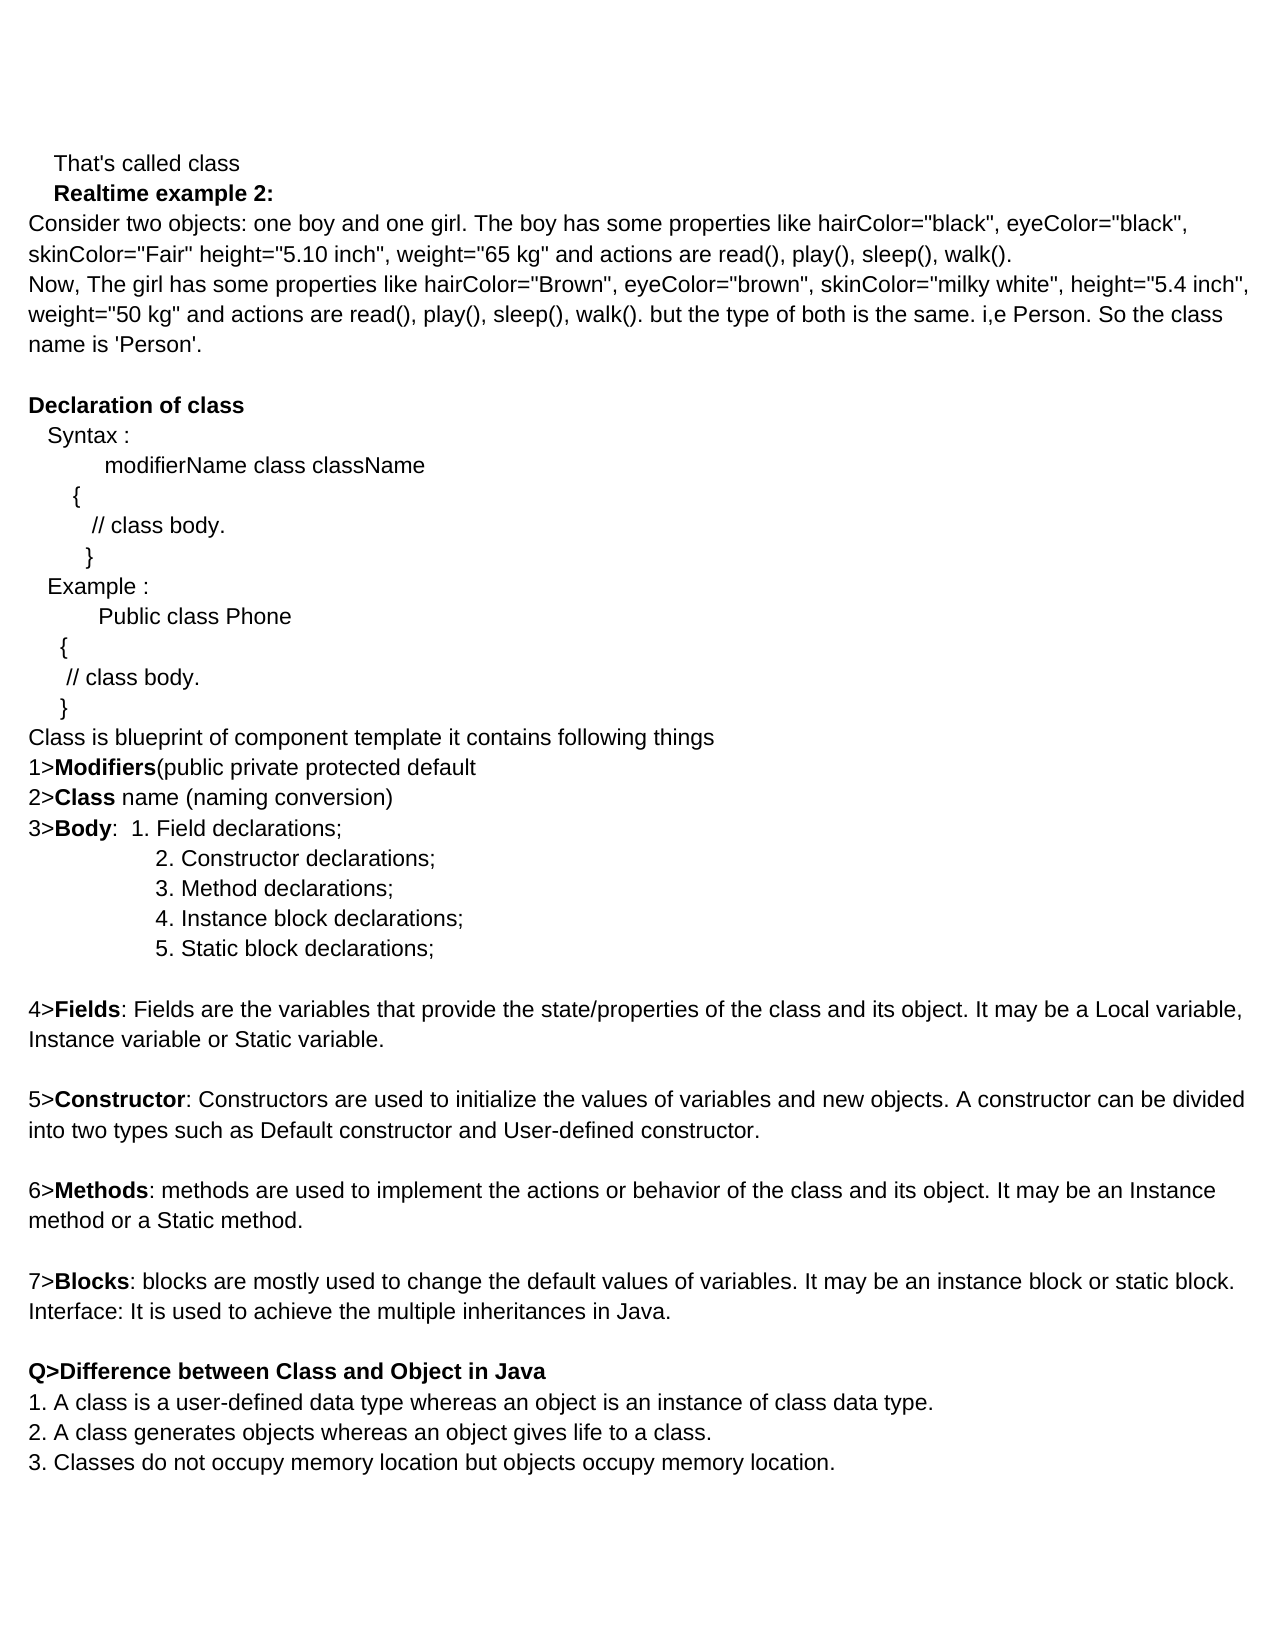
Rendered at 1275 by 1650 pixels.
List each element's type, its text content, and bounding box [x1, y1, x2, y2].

text 1. A class is a user-defined data type whereas an object is an instance of class data type. [28, 1388, 1275, 1415]
text That's called class [28, 150, 1275, 176]
text 3. Method declarations; [28, 875, 1275, 901]
text 7>Blocks: blocks are mostly used to change the default values of variables. It may be an instance block or static block. [28, 1268, 1275, 1294]
text 6>Methods: methods are used to implement the actions or behavior of the class and its object. It may be an Instance method or a Static method. [28, 1177, 1275, 1234]
text 3. Classes do not occupy memory location but objects occupy memory location. [28, 1449, 1275, 1475]
text 5>Constructor: Constructors are used to initialize the values of variables and new objects. A constructor can be divided into two types such as Default constructor and User-defined constructor. [28, 1086, 1275, 1143]
text 3>Body: 1. Field declarations; [28, 814, 1275, 841]
text } [28, 543, 1275, 569]
text Q>Difference between Class and Object in Java [28, 1358, 1275, 1385]
text Public class Phone [28, 603, 1275, 629]
text 5. Static block declarations; [28, 935, 1275, 962]
text { [28, 633, 1275, 660]
text } [28, 694, 1275, 720]
text modifierName class className [28, 452, 1275, 478]
text Syntax : [28, 422, 1275, 448]
text 2. A class generates objects whereas an object gives life to a class. [28, 1419, 1275, 1445]
text // class body. [28, 663, 1275, 690]
text 2>Class name (naming conversion) [28, 784, 1275, 811]
text Class is blueprint of component template it contains following things [28, 724, 1275, 750]
text Consider two objects: one boy and one girl. The boy has some properties like hairColor="black", eyeColor="black", skinColor="Fair" height="5.10 inch", weight="65 kg" and actions are read(), play(), sleep(), walk(). [28, 210, 1275, 267]
text Interface: It is used to achieve the multiple inheritances in Java. [28, 1298, 1275, 1324]
text { [28, 482, 1275, 509]
text Declaration of class [28, 392, 1275, 418]
text Realtime example 2: [28, 180, 1275, 207]
text Now, The girl has some properties like hairColor="Brown", eyeColor="brown", skinColor="milky white", height="5.4 inch", weight="50 kg" and actions are read(), play(), sleep(), walk(). but the type of both is the same. i,e Person. So the class name is 'Person'. [28, 271, 1275, 358]
text 4>Fields: Fields are the variables that provide the state/properties of the class and its object. It may be a Local variable, Instance variable or Static variable. [28, 996, 1275, 1052]
text 1>Modifiers(public private protected default [28, 754, 1275, 781]
text Example : [28, 573, 1275, 599]
text 4. Instance block declarations; [28, 905, 1275, 932]
text // class body. [28, 512, 1275, 539]
text 2. Constructor declarations; [28, 845, 1275, 871]
